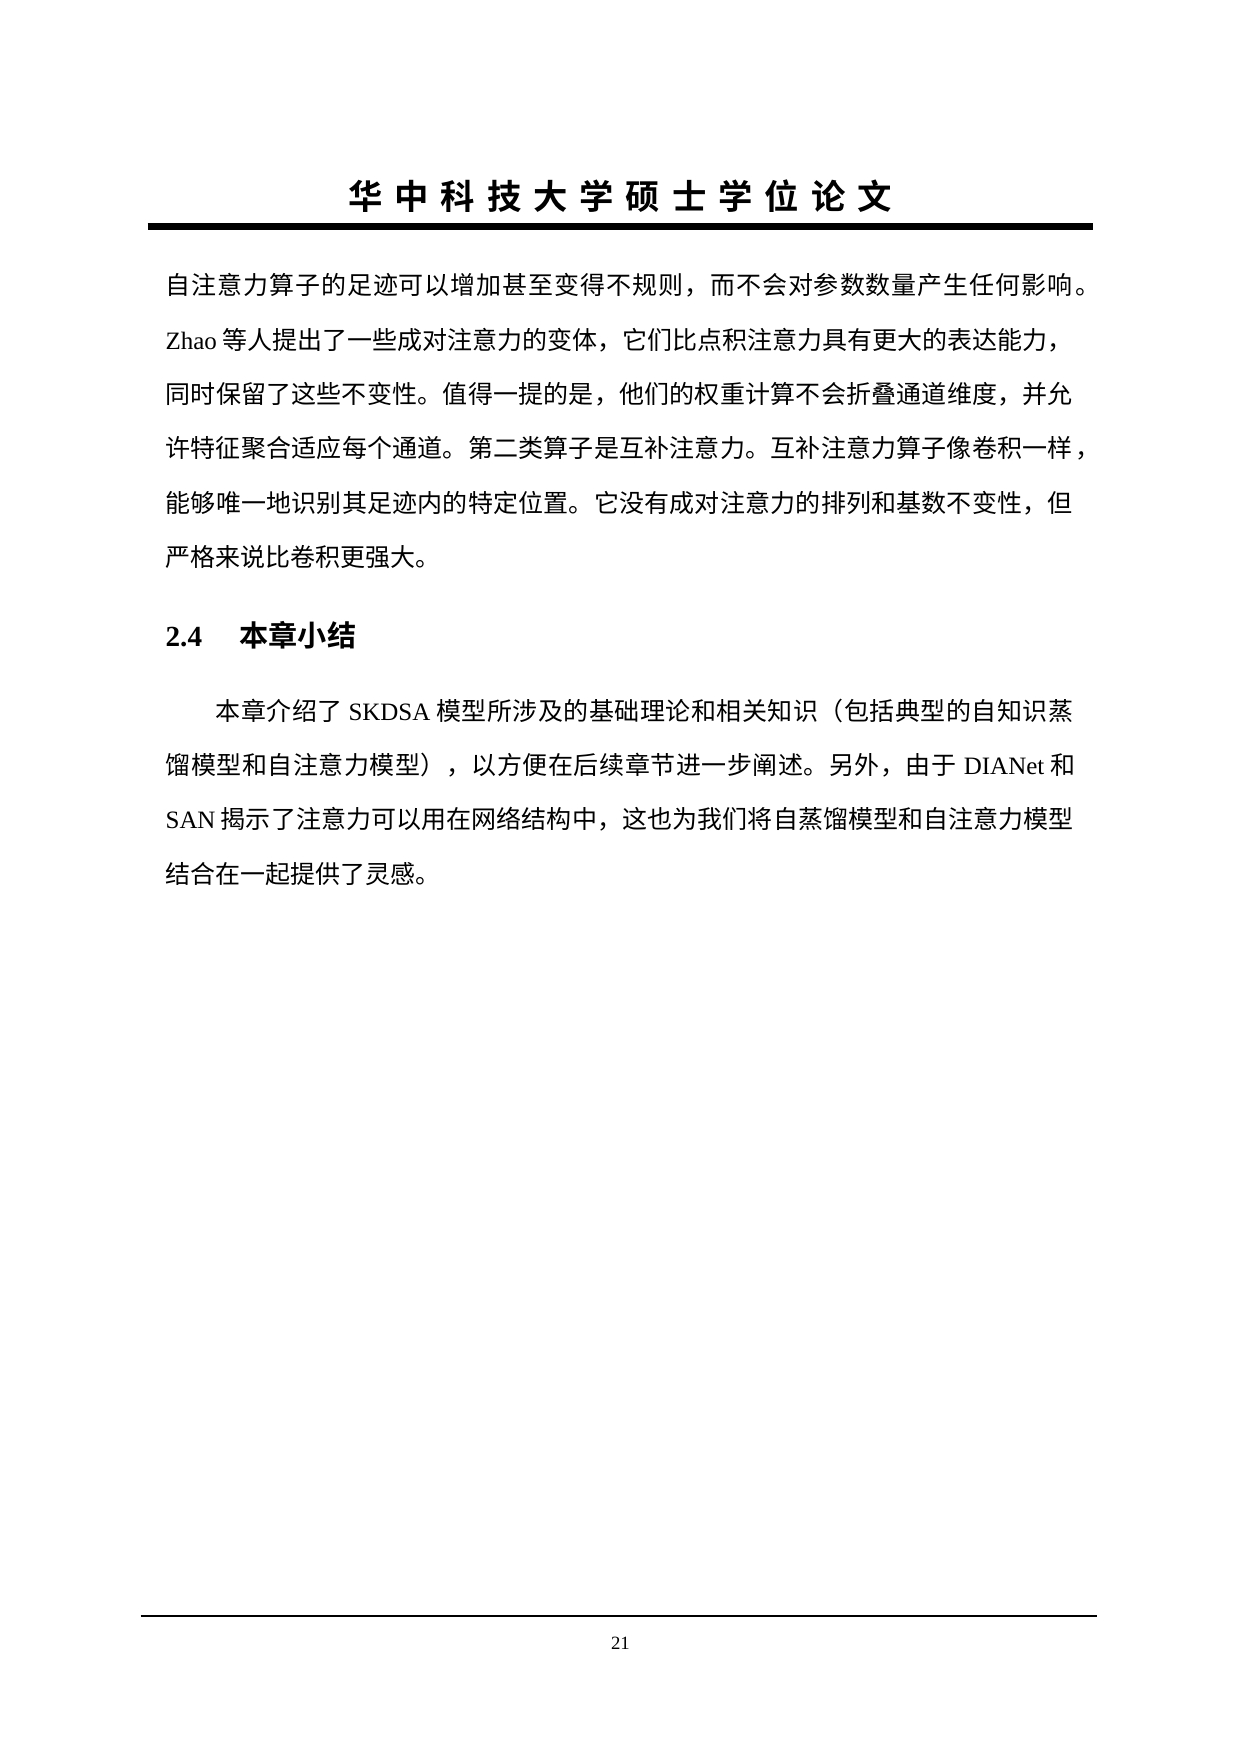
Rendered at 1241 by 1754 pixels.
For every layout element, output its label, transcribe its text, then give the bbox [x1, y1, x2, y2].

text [165, 266, 1075, 574]
text 本章介绍了SKDSA模型所涉及的基础理论和相关知识（包括典型的自知识蒸馏模型和自注意力模型），以方便在后续章节进一步阐述。另外，由于DIANet和SAN揭示了注意力可以用在网络结构中，这也为我们将自蒸馏模型和自注意力模型结合在一起提供了灵感。 [165, 691, 1075, 890]
subtitle 本章小结 [165, 613, 1075, 655]
